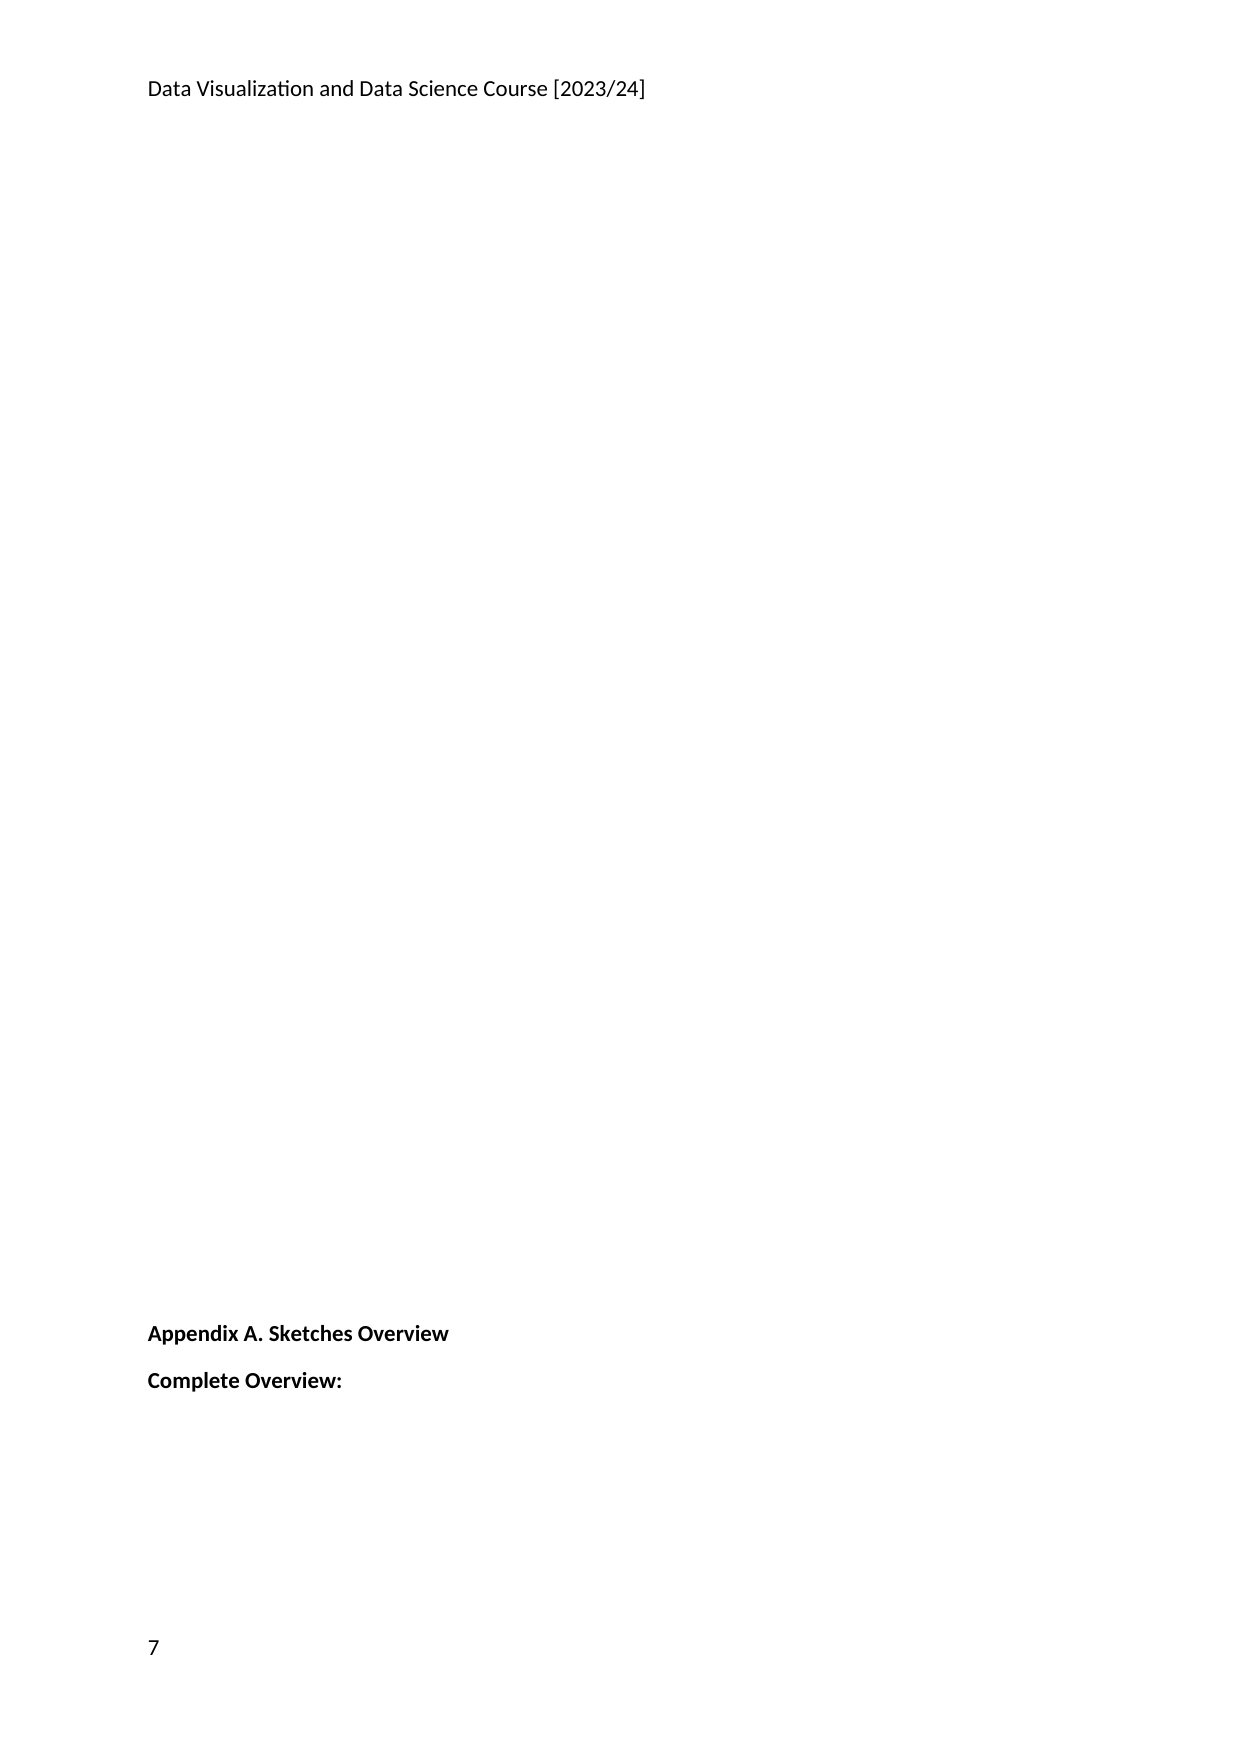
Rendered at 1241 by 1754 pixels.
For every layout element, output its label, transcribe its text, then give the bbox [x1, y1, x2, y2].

text Appendix A. Sketches Overview [148, 1319, 1093, 1347]
text Complete Overview: [148, 1366, 1093, 1394]
